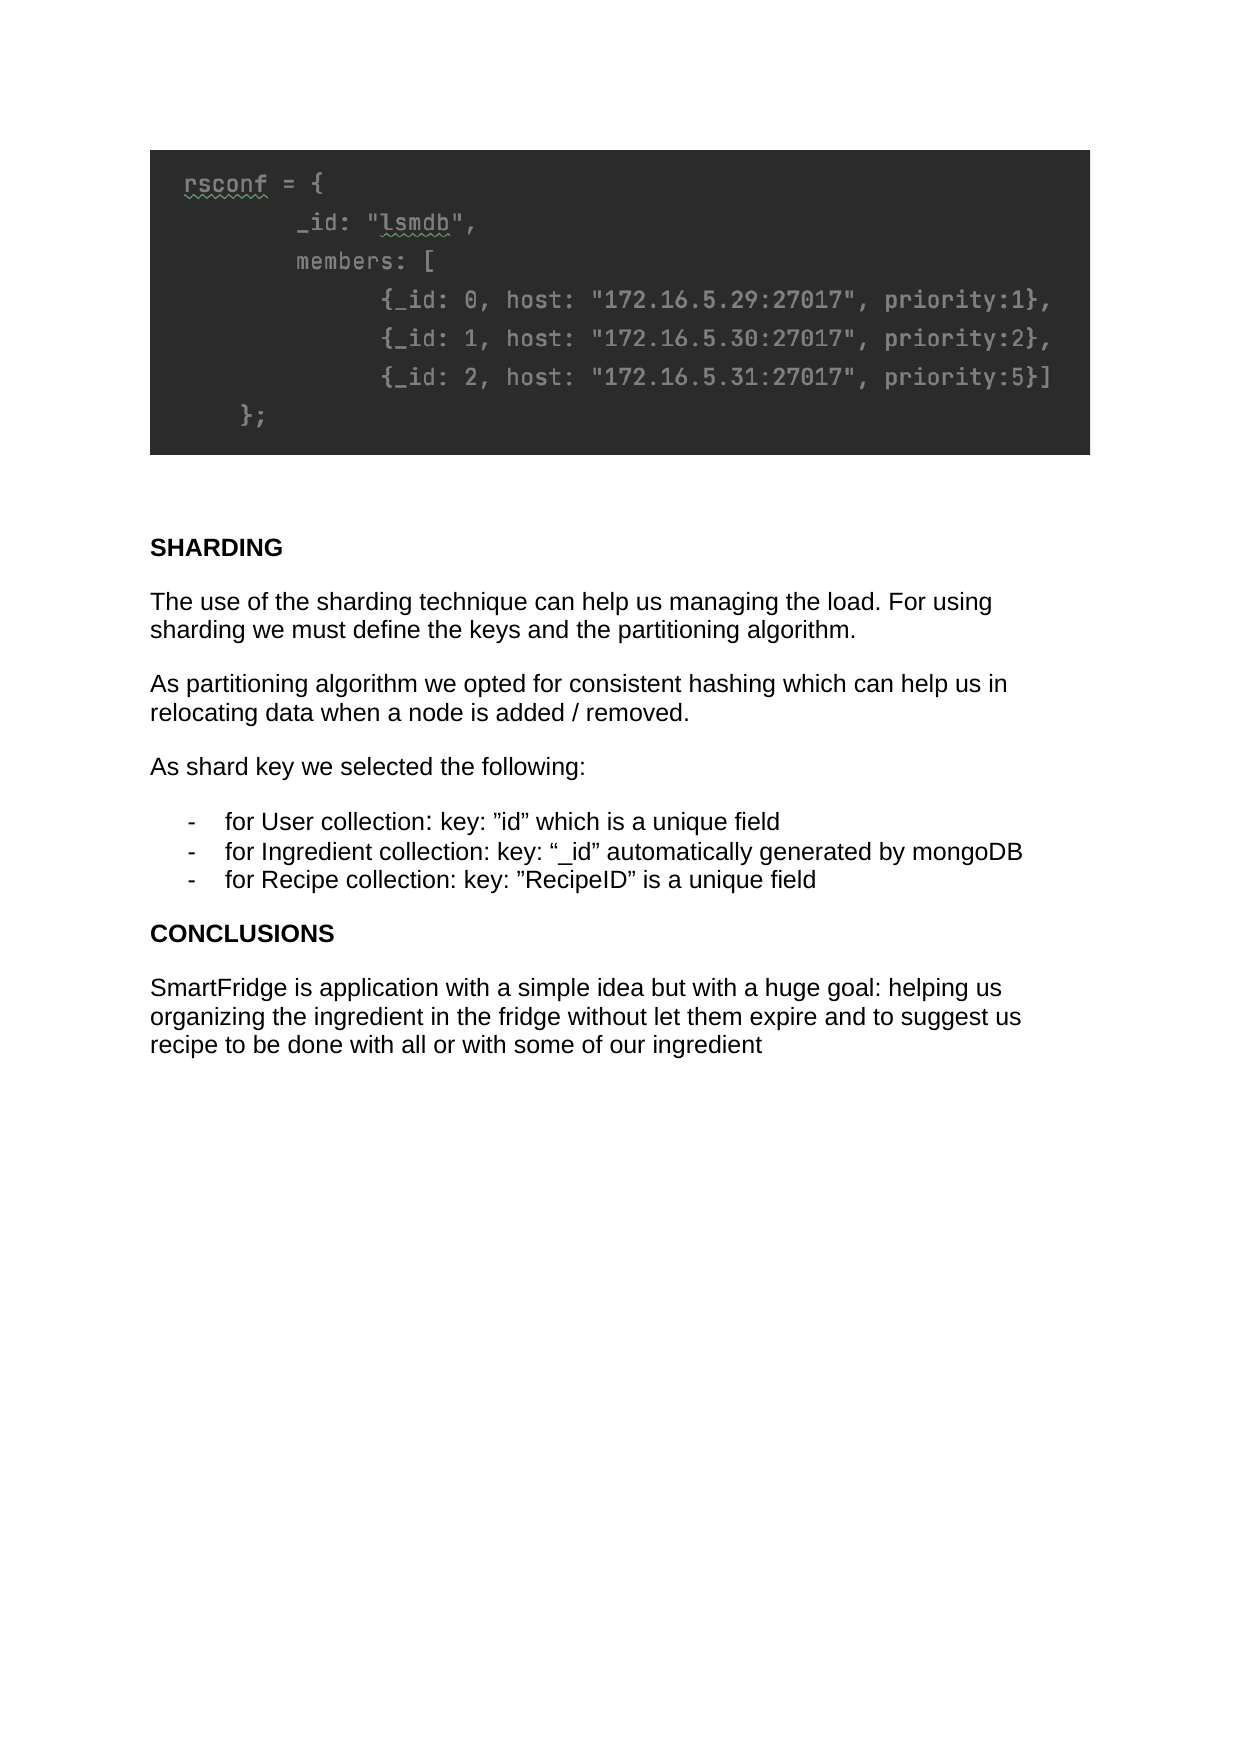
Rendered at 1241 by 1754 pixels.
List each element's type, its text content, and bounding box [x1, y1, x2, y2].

text As partitioning algorithm we opted for consistent hashing which can help us in relocating data when a node is added / removed. [150, 669, 1090, 727]
text As shard key we selected the following: [150, 752, 1090, 780]
text SmartFridge is application with a simple idea but with a huge goal: helping us organizing the ingredient in the fridge without let them expire and to suggest us recipe to be done with all or with some of our ingredient [150, 973, 1090, 1059]
text CONCLUSIONS [150, 919, 1090, 948]
text The use of the sharding technique can help us managing the load. For using sharding we must define the keys and the partitioning algorithm. [150, 587, 1090, 644]
list for Recipe collection: key: ”RecipeID” is a unique field [187, 865, 1090, 894]
text SHARDING [150, 533, 1090, 562]
picture [150, 150, 1091, 455]
list for Ingredient collection: key: “_id” automatically generated by mongoDB [187, 837, 1090, 865]
list for User collection: key: ”id” which is a unique field [187, 805, 1090, 837]
